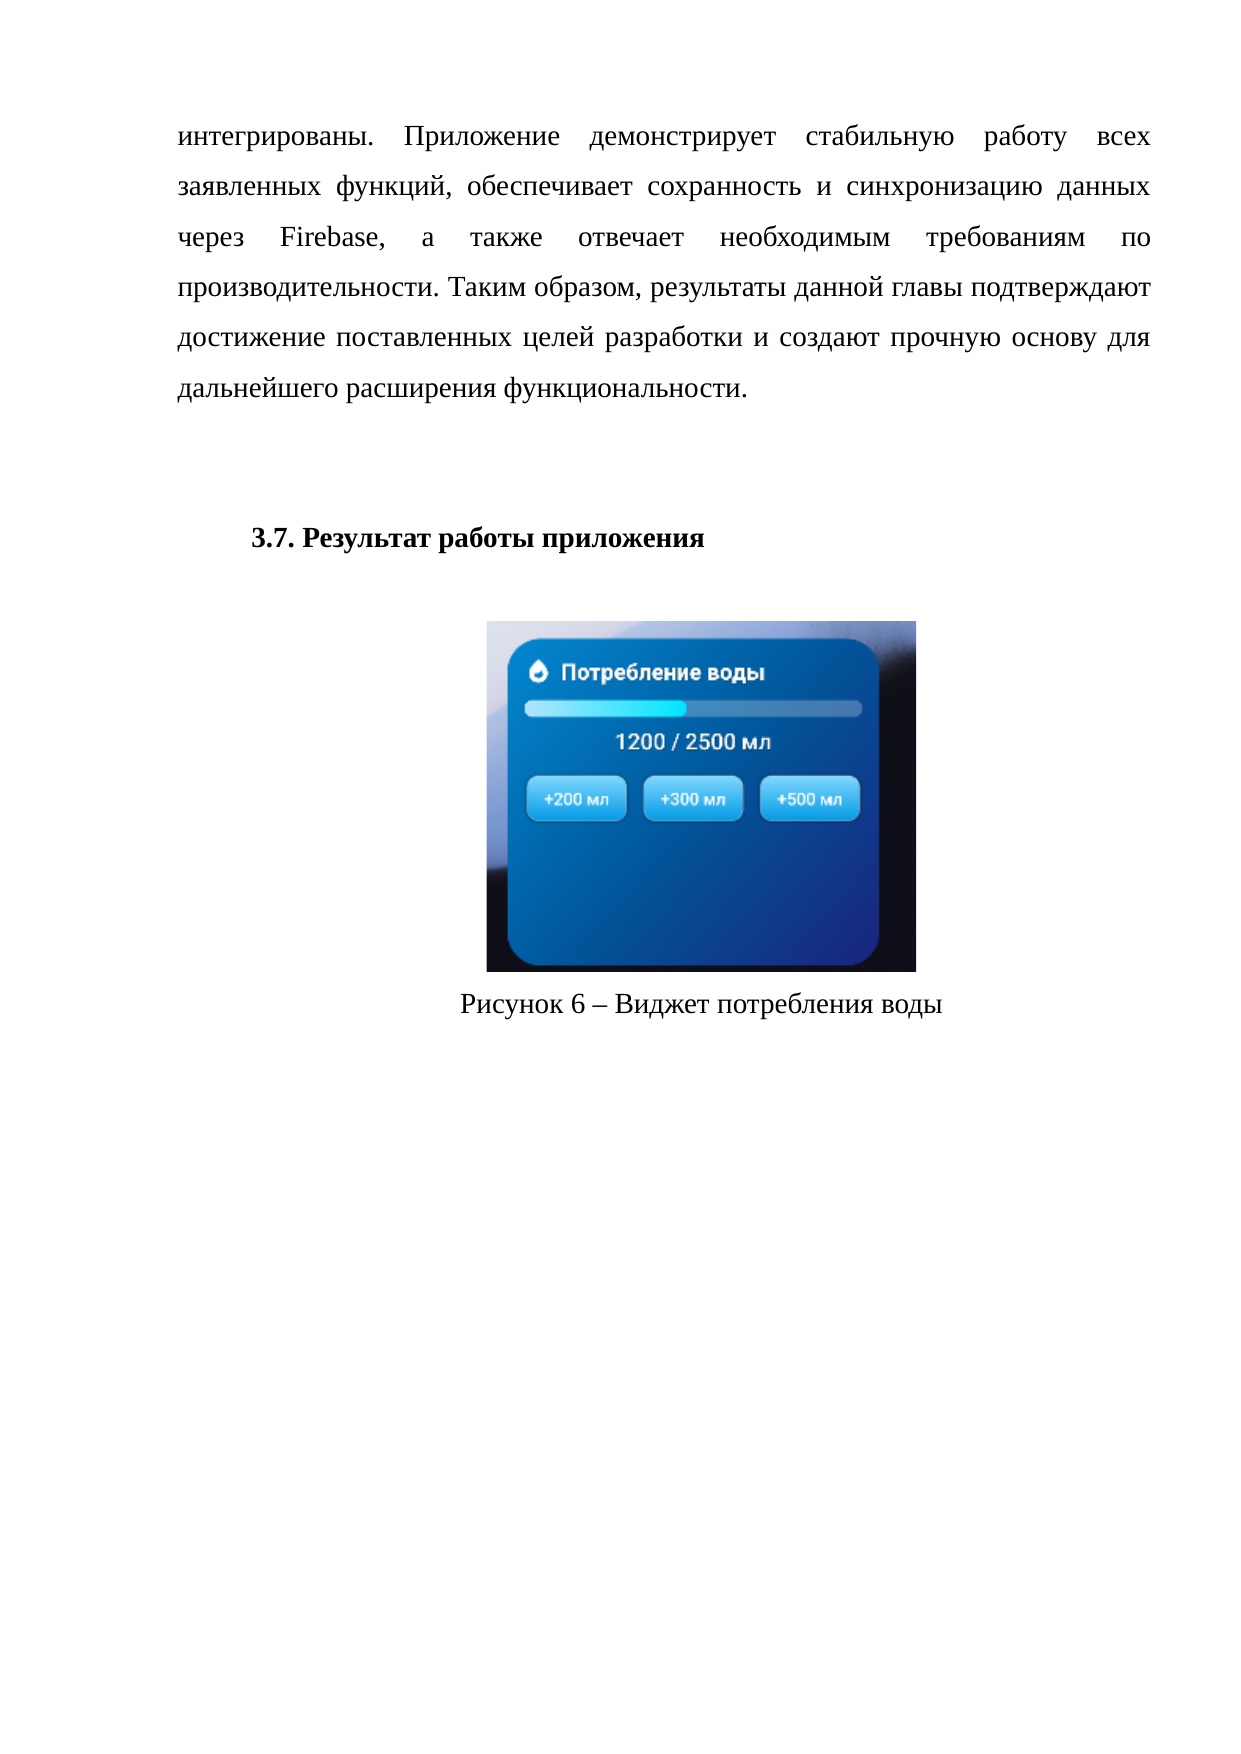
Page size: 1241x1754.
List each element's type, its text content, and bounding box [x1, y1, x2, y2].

text Рисунок 6 – Виджет потребления воды [177, 986, 1152, 1020]
subtitle 3.7. Результат работы приложения [177, 521, 1152, 554]
picture [486, 621, 917, 972]
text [177, 118, 1152, 403]
